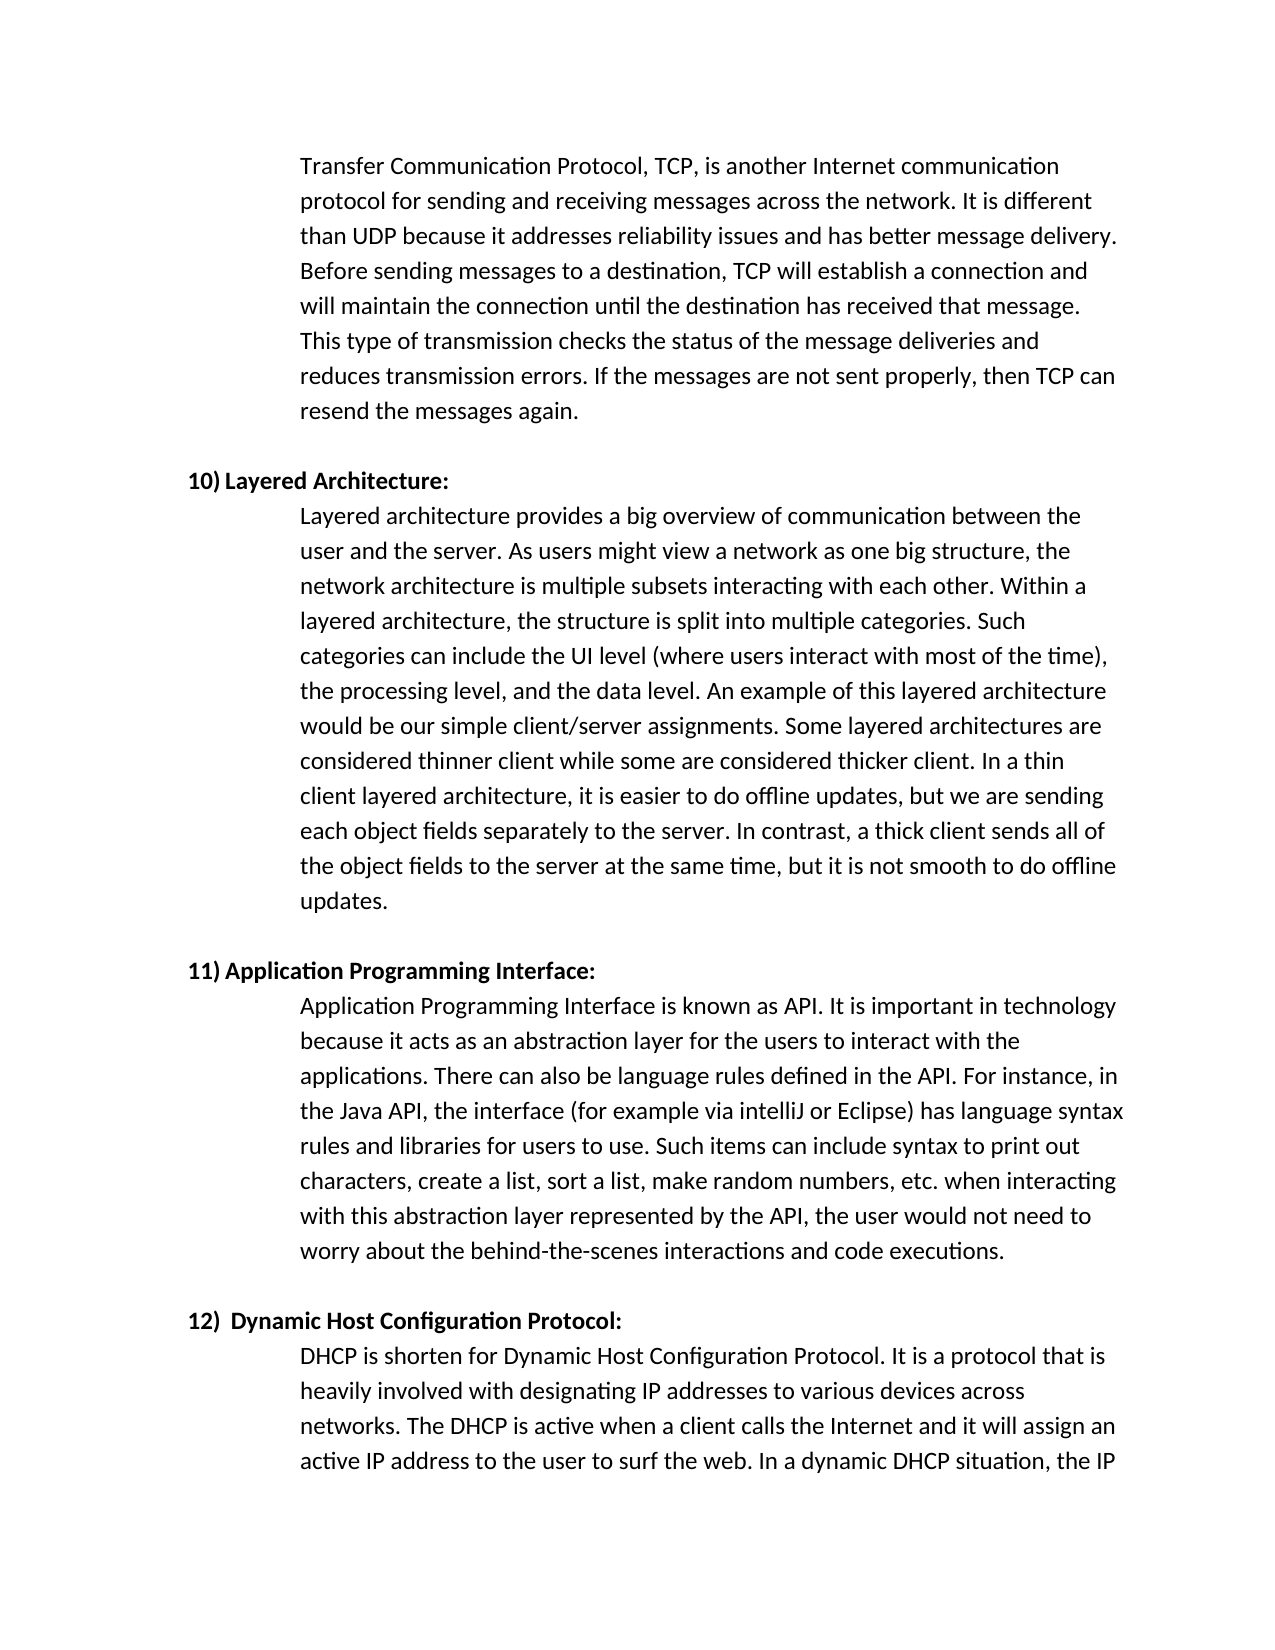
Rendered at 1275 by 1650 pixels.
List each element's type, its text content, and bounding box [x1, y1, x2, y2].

list Application Programming Interface: [187, 955, 1125, 986]
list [300, 1340, 1125, 1476]
list Layered Architecture: [187, 465, 1125, 496]
list Layered architecture provides a big overview of communication between the user and the server. As users might view a network as one big structure, the network architecture is multiple subsets interacting with each other. Within a layered architecture, the structure is split into multiple categories. Such categories can include the UI level (where users interact with most of the time), the processing level, and the data level. An example of this layered architecture would be our simple client/server assignments. Some layered architectures are considered thinner client while some are considered thicker client. In a thin client layered architecture, it is easier to do offline updates, but we are sending each object fields separately to the server. In contrast, a thick client sends all of the object fields to the server at the same time, but it is not smooth to do offline updates. [300, 500, 1125, 916]
list Dynamic Host Configuration Protocol: [187, 1305, 1125, 1336]
text Application Programming Interface is known as API. It is important in technology because it acts as an abstraction layer for the users to interact with the applications. There can also be language rules defined in the API. For instance, in the Java API, the interface (for example via intelliJ or Eclipse) has language syntax rules and libraries for users to use. Such items can include syntax to print out characters, create a list, sort a list, make random numbers, etc. when interacting with this abstraction layer represented by the API, the user would not need to worry about the behind-the-scenes interactions and code executions. [300, 990, 1125, 1266]
list Transfer Communication Protocol, TCP, is another Internet communication protocol for sending and receiving messages across the network. It is different than UDP because it addresses reliability issues and has better message delivery. Before sending messages to a destination, TCP will establish a connection and will maintain the connection until the destination has received that message. This type of transmission checks the status of the message deliveries and reduces transmission errors. If the messages are not sent properly, then TCP can resend the messages again. [300, 150, 1125, 426]
